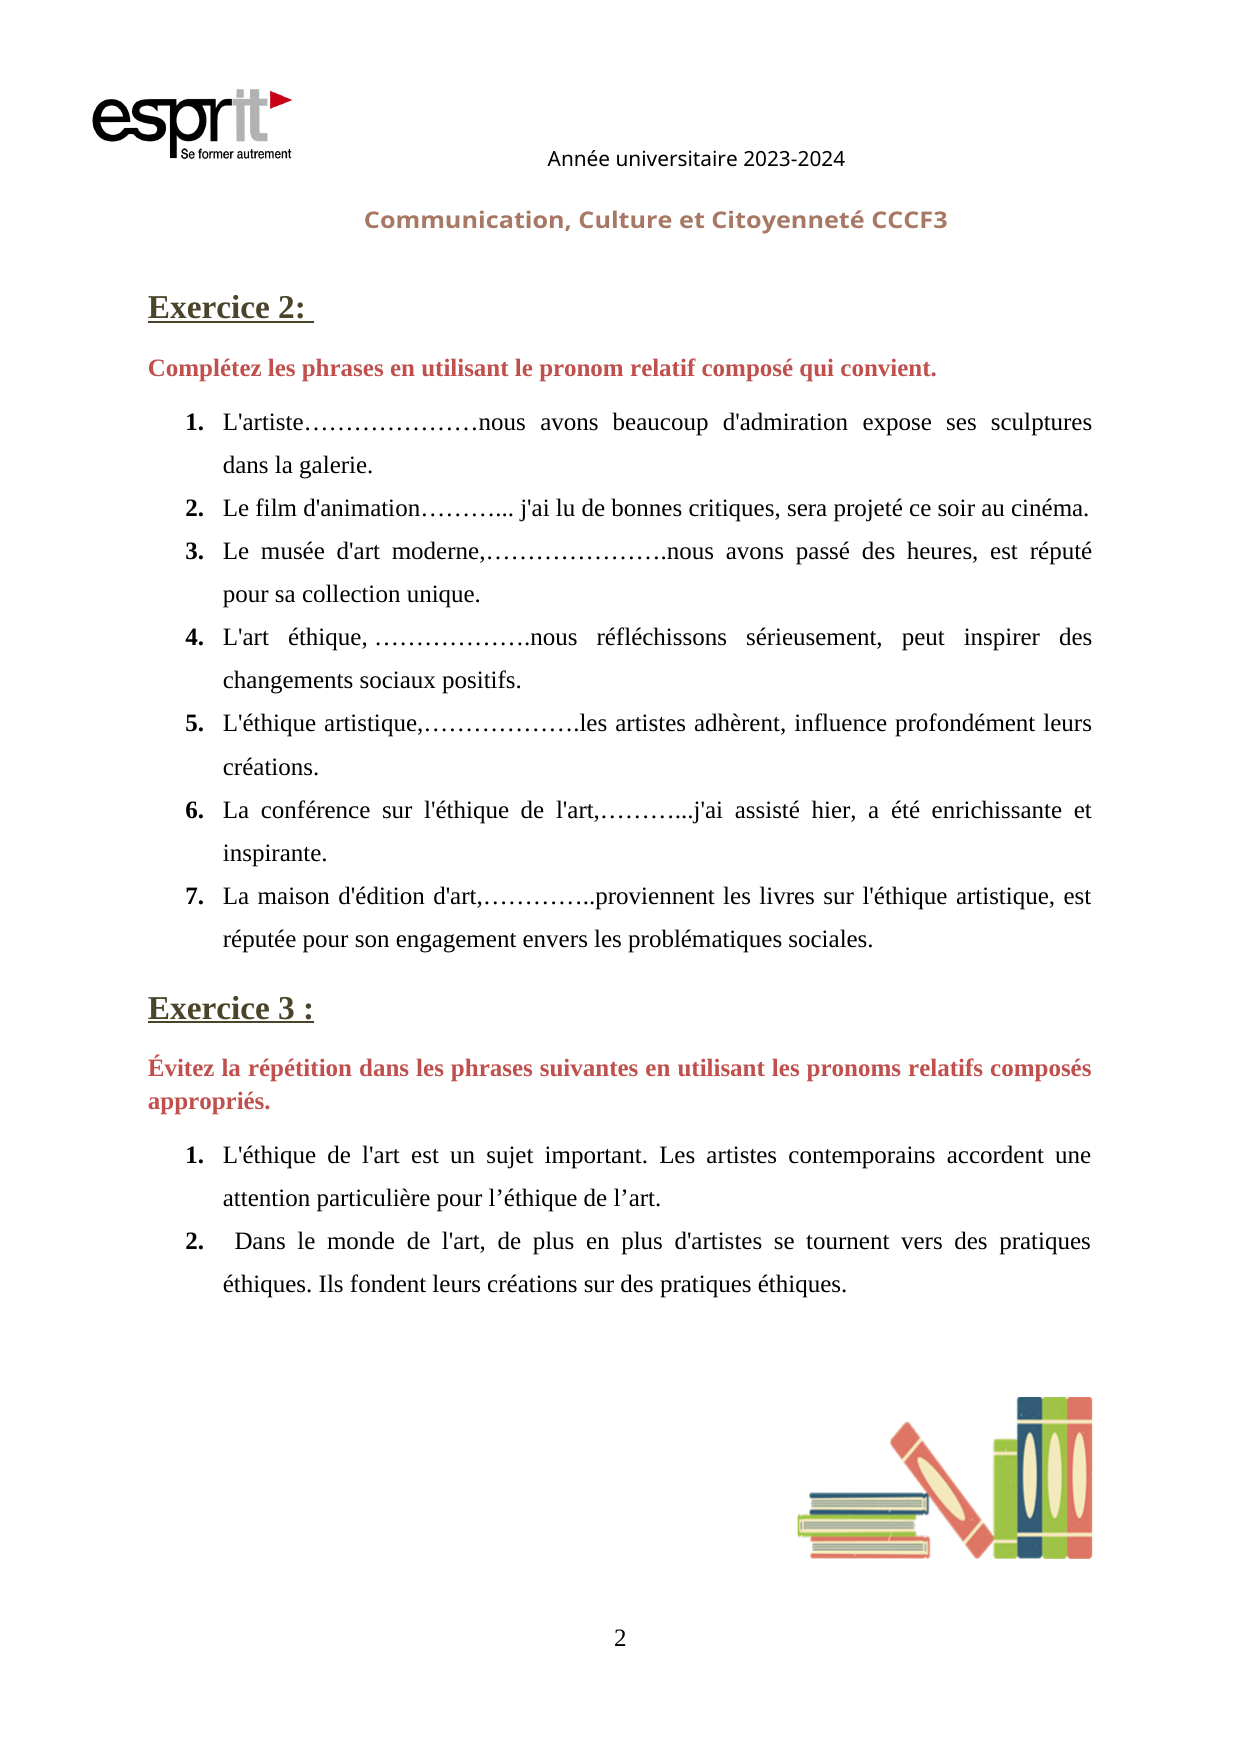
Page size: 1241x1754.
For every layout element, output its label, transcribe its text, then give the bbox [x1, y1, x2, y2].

list L'artiste…………………nous avons beaucoup d'admiration expose ses sculptures dans la galerie. [185, 407, 1093, 478]
picture [88, 73, 299, 167]
list L'éthique de l'art est un sujet important. Les artistes contemporains accordent une attention particulière pour l’éthique de l’art. [185, 1140, 1093, 1212]
picture [797, 1397, 1093, 1559]
text Évitez la répétition dans les phrases suivantes en utilisant les pronoms relatifs composés appropriés. [148, 1053, 1093, 1115]
list Le musée d'art moderne,………………….nous avons passé des heures, est réputé pour sa collection unique. [185, 536, 1093, 608]
list Le film d'animation………... j'ai lu de bonnes critiques, sera projeté ce soir au cinéma. [185, 493, 1093, 522]
list La conférence sur l'éthique de l'art,………...j'ai assisté hier, a été enrichissante et inspirante. [185, 795, 1093, 867]
list Dans le monde de l'art, de plus en plus d'artistes se tournent vers des pratiques éthiques. Ils fondent leurs créations sur des pratiques éthiques. [185, 1226, 1093, 1298]
text Complétez les phrases en utilisant le pronom relatif composé qui convient. [148, 353, 1093, 381]
text Exercice 3 : [148, 988, 1093, 1026]
list La maison d'édition d'art,…………..proviennent les livres sur l'éthique artistique, est réputée pour son engagement envers les problématiques sociales. [185, 881, 1093, 953]
text Exercice 2: [148, 288, 1093, 326]
list L'art éthique, ……………….nous réfléchissons sérieusement, peut inspirer des changements sociaux positifs. [185, 622, 1093, 694]
list L'éthique artistique,……………….les artistes adhèrent, influence profondément leurs créations. [185, 708, 1093, 780]
